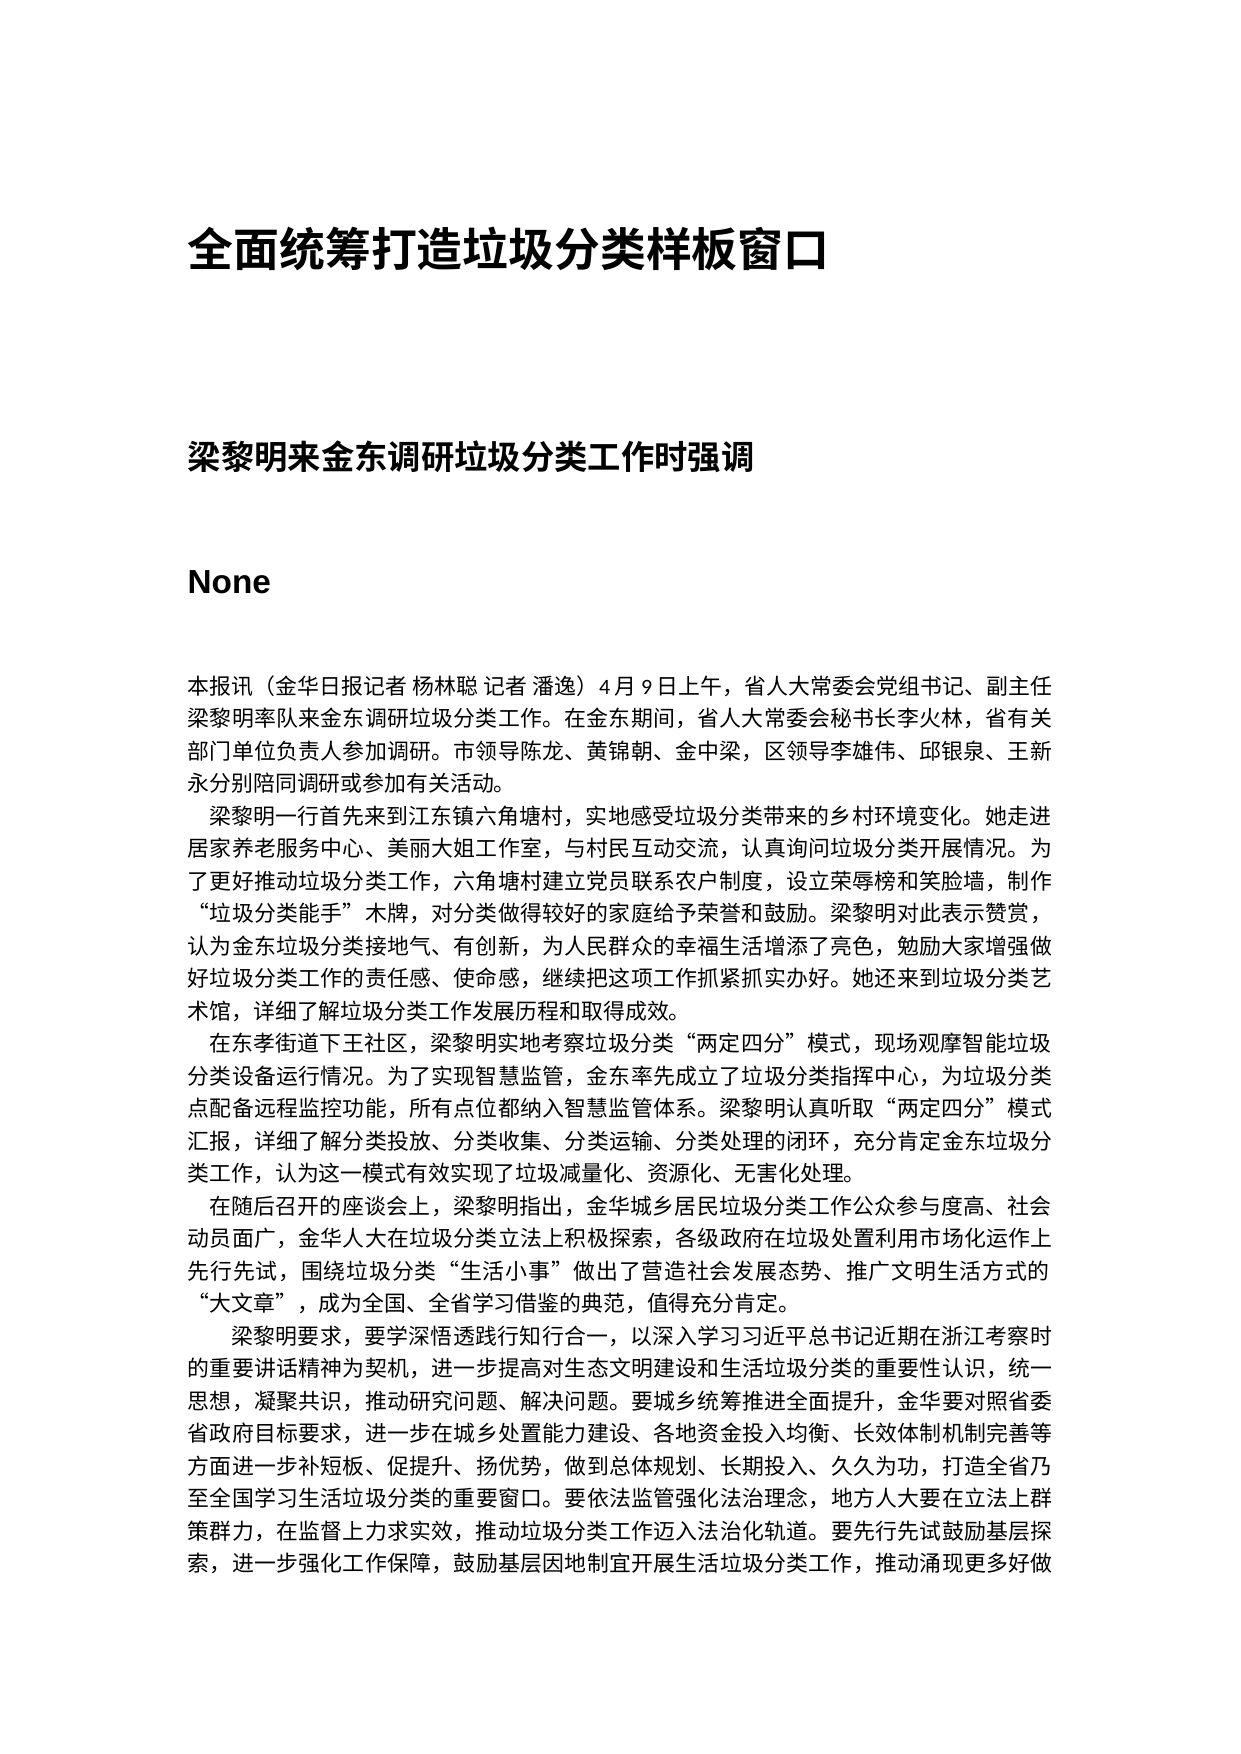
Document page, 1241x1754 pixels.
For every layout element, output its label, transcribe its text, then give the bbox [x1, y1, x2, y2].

text 本报讯（金华日报记者 杨林聪 记者 潘逸）4月9日上午，省人大常委会党组书记、副主任梁黎明率队来金东调研垃圾分类工作。在金东期间，省人大常委会秘书长李火林，省有关部门单位负责人参加调研。市领导陈龙、黄锦朝、金中梁，区领导李雄伟、邱银泉、王新永分别陪同调研或参加有关活动。 [187, 668, 1053, 798]
text 在随后召开的座谈会上，梁黎明指出，金华城乡居民垃圾分类工作公众参与度高、社会动员面广，金华人大在垃圾分类立法上积极探索，各级政府在垃圾处置利用市场化运作上先行先试，围绕垃圾分类“生活小事”做出了营造社会发展态势、推广文明生活方式的“大文章”，成为全国、全省学习借鉴的典范，值得充分肯定。 [187, 1188, 1053, 1318]
subtitle None [187, 549, 1053, 614]
text 梁黎明一行首先来到江东镇六角塘村，实地感受垃圾分类带来的乡村环境变化。她走进居家养老服务中心、美丽大姐工作室，与村民互动交流，认真询问垃圾分类开展情况。为了更好推动垃圾分类工作，六角塘村建立党员联系农户制度，设立荣辱榜和笑脸墙，制作“垃圾分类能手”木牌，对分类做得较好的家庭给予荣誉和鼓励。梁黎明对此表示赞赏，认为金东垃圾分类接地气、有创新，为人民群众的幸福生活增添了亮色，勉励大家增强做好垃圾分类工作的责任感、使命感，继续把这项工作抓紧抓实办好。她还来到垃圾分类艺术馆，详细了解垃圾分类工作发展历程和取得成效。 [187, 798, 1053, 1026]
subtitle 梁黎明来金东调研垃圾分类工作时强调 [187, 422, 1053, 487]
subtitle 全面统筹打造垃圾分类样板窗口 [187, 197, 1053, 295]
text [187, 1318, 1053, 1578]
text 在东孝街道下王社区，梁黎明实地考察垃圾分类“两定四分”模式，现场观摩智能垃圾分类设备运行情况。为了实现智慧监管，金东率先成立了垃圾分类指挥中心，为垃圾分类点配备远程监控功能，所有点位都纳入智慧监管体系。梁黎明认真听取“两定四分”模式汇报，详细了解分类投放、分类收集、分类运输、分类处理的闭环，充分肯定金东垃圾分类工作，认为这一模式有效实现了垃圾减量化、资源化、无害化处理。 [187, 1026, 1053, 1188]
